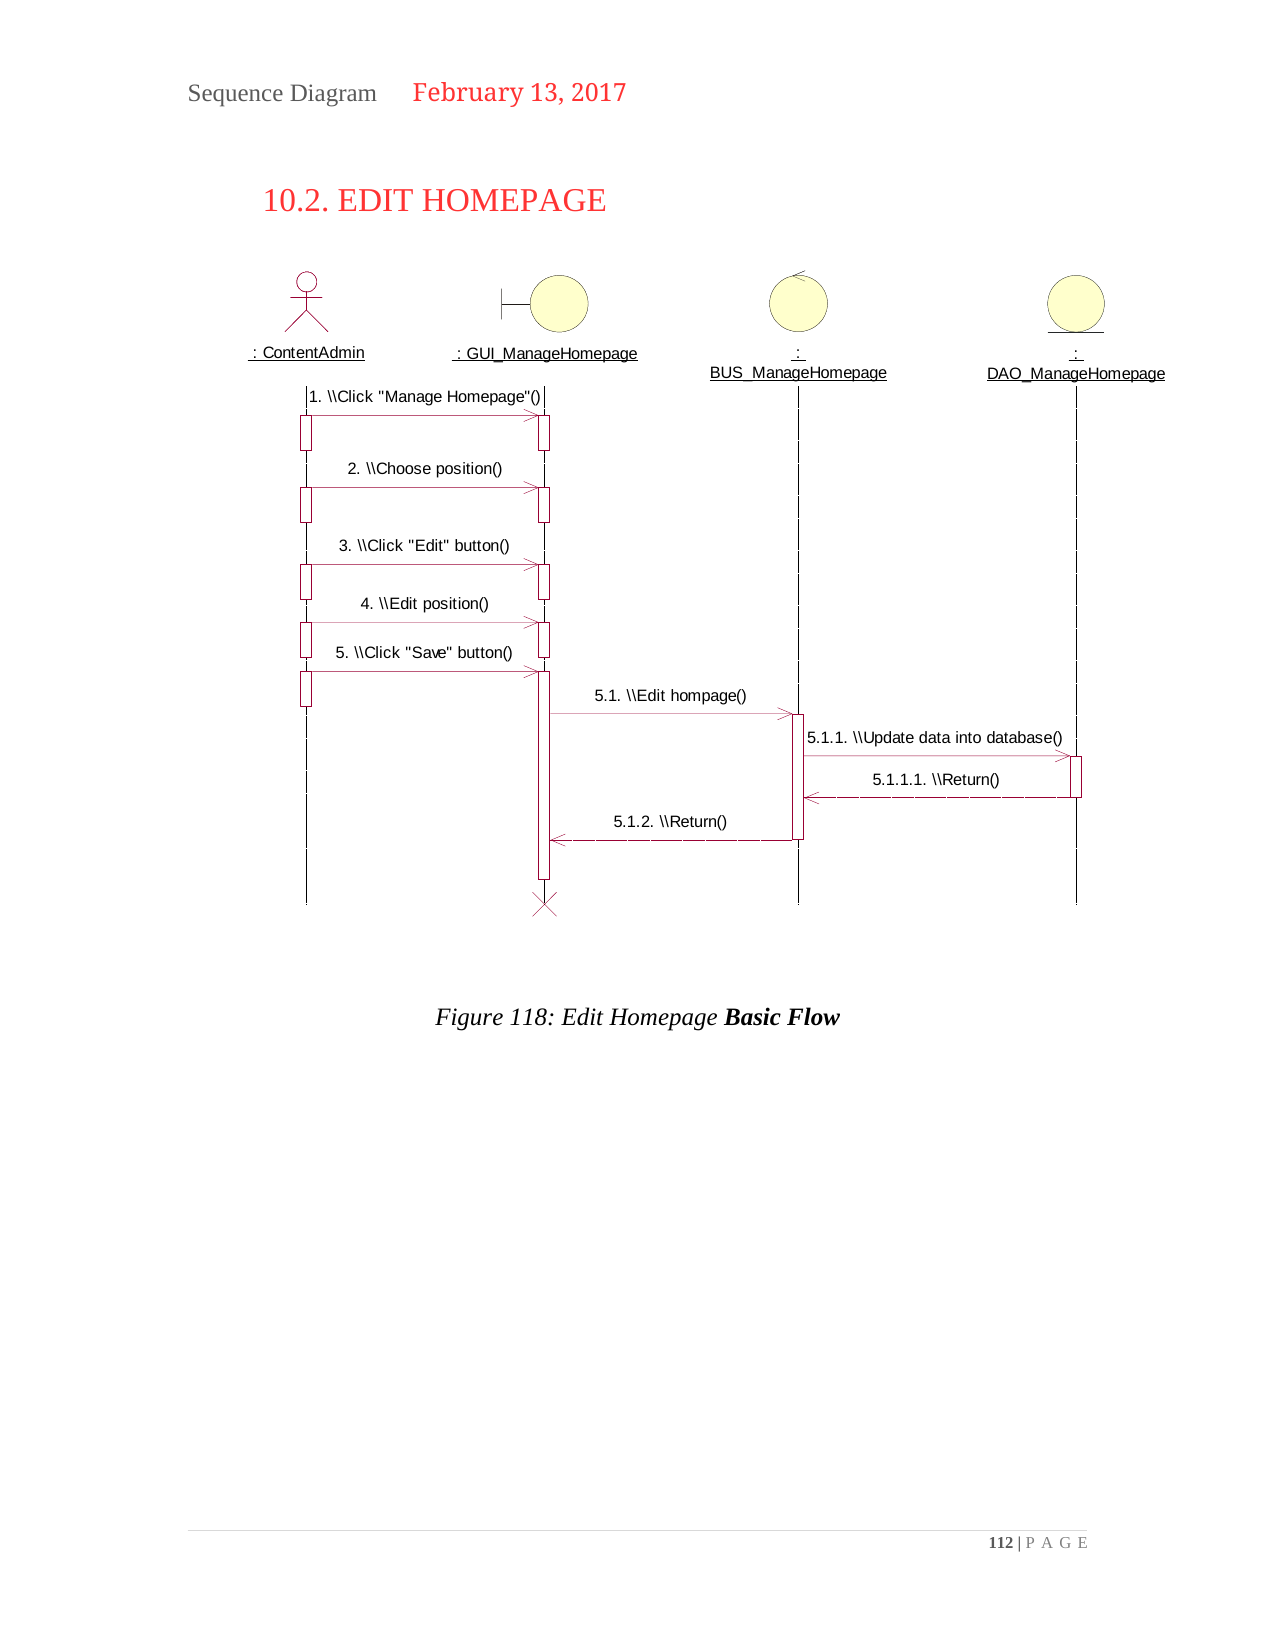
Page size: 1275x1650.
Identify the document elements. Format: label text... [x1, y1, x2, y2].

text Figure 118: Edit Homepage Basic Flow [187, 1002, 1087, 1031]
subtitle Edit Homepage [262, 180, 1087, 218]
